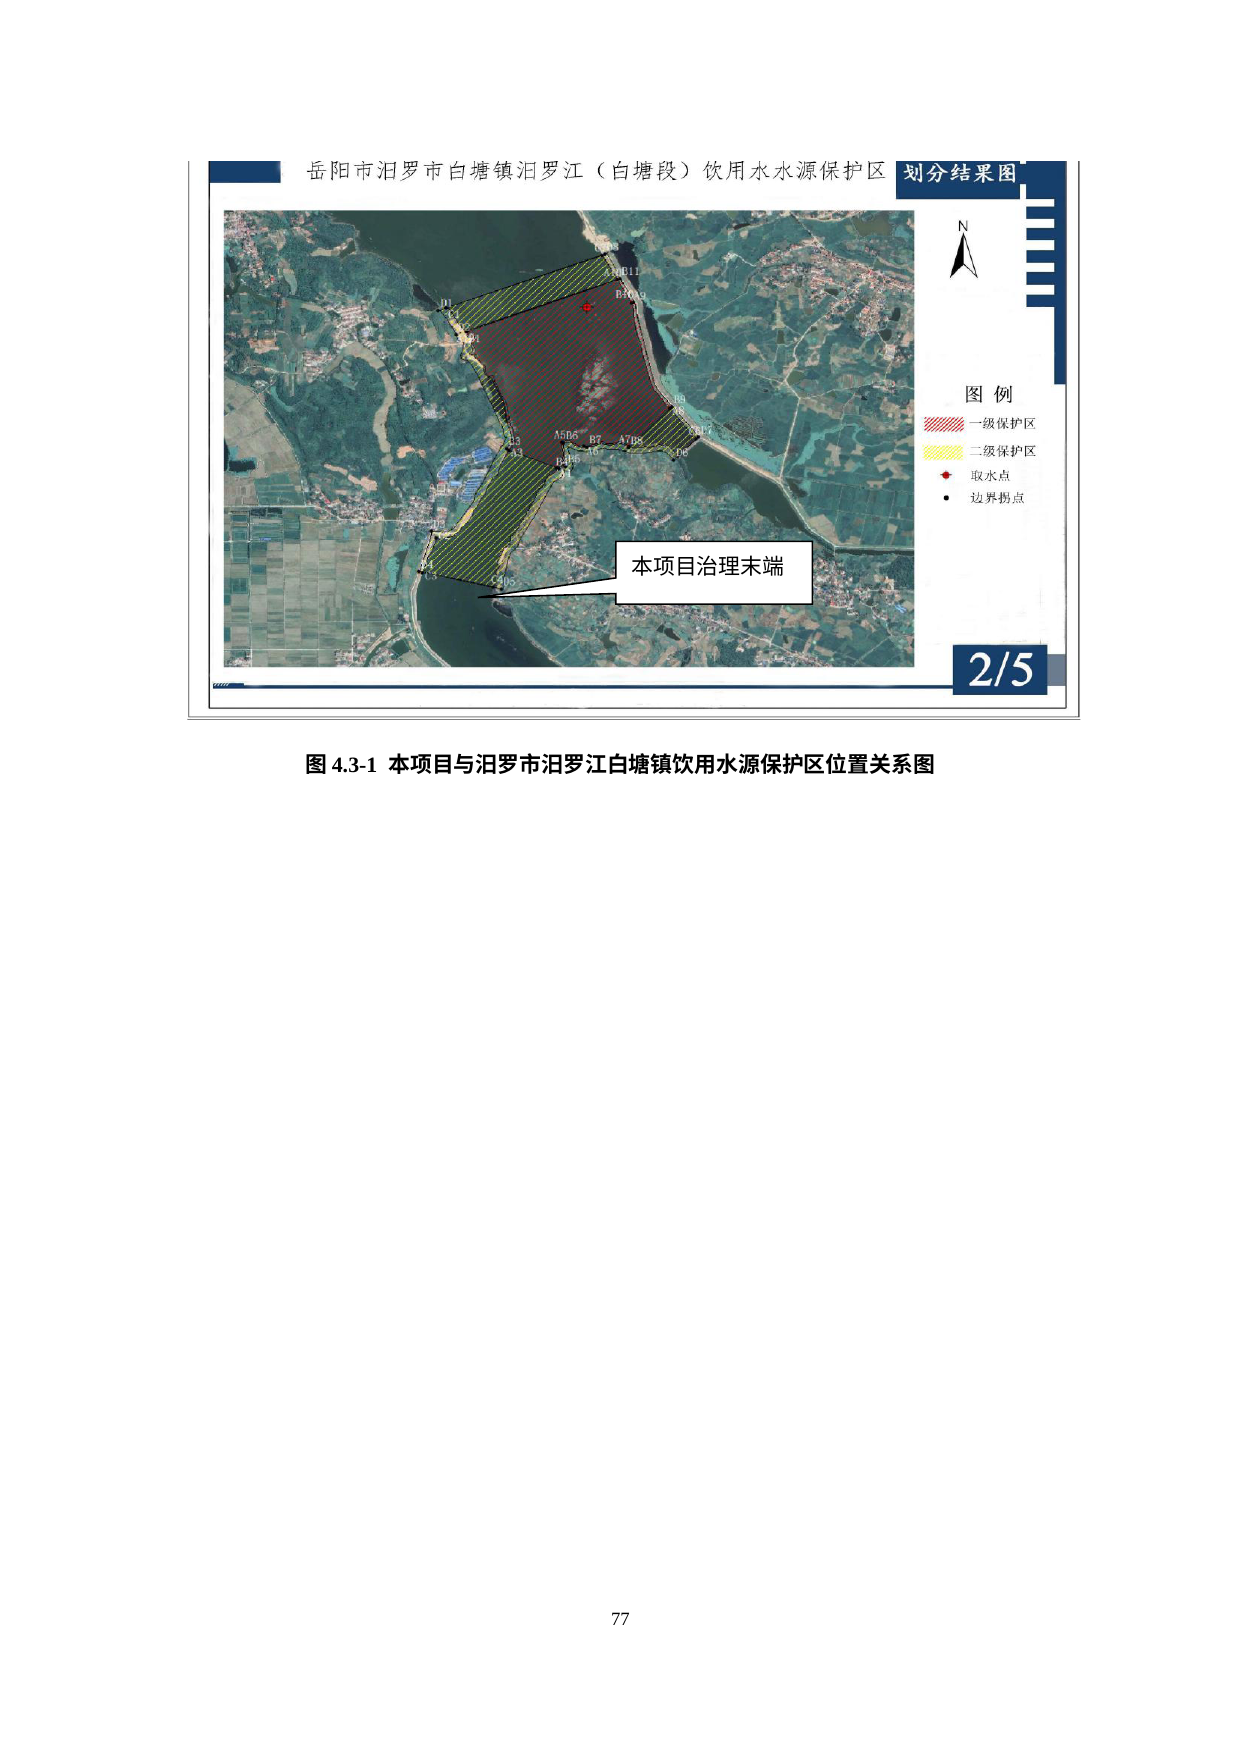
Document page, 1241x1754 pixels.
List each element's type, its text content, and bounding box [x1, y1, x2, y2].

picture [187, 161, 1081, 720]
text 图4.3-1 本项目与汨罗市汨罗江白塘镇饮用水源保护区位置关系图 [187, 747, 1053, 779]
